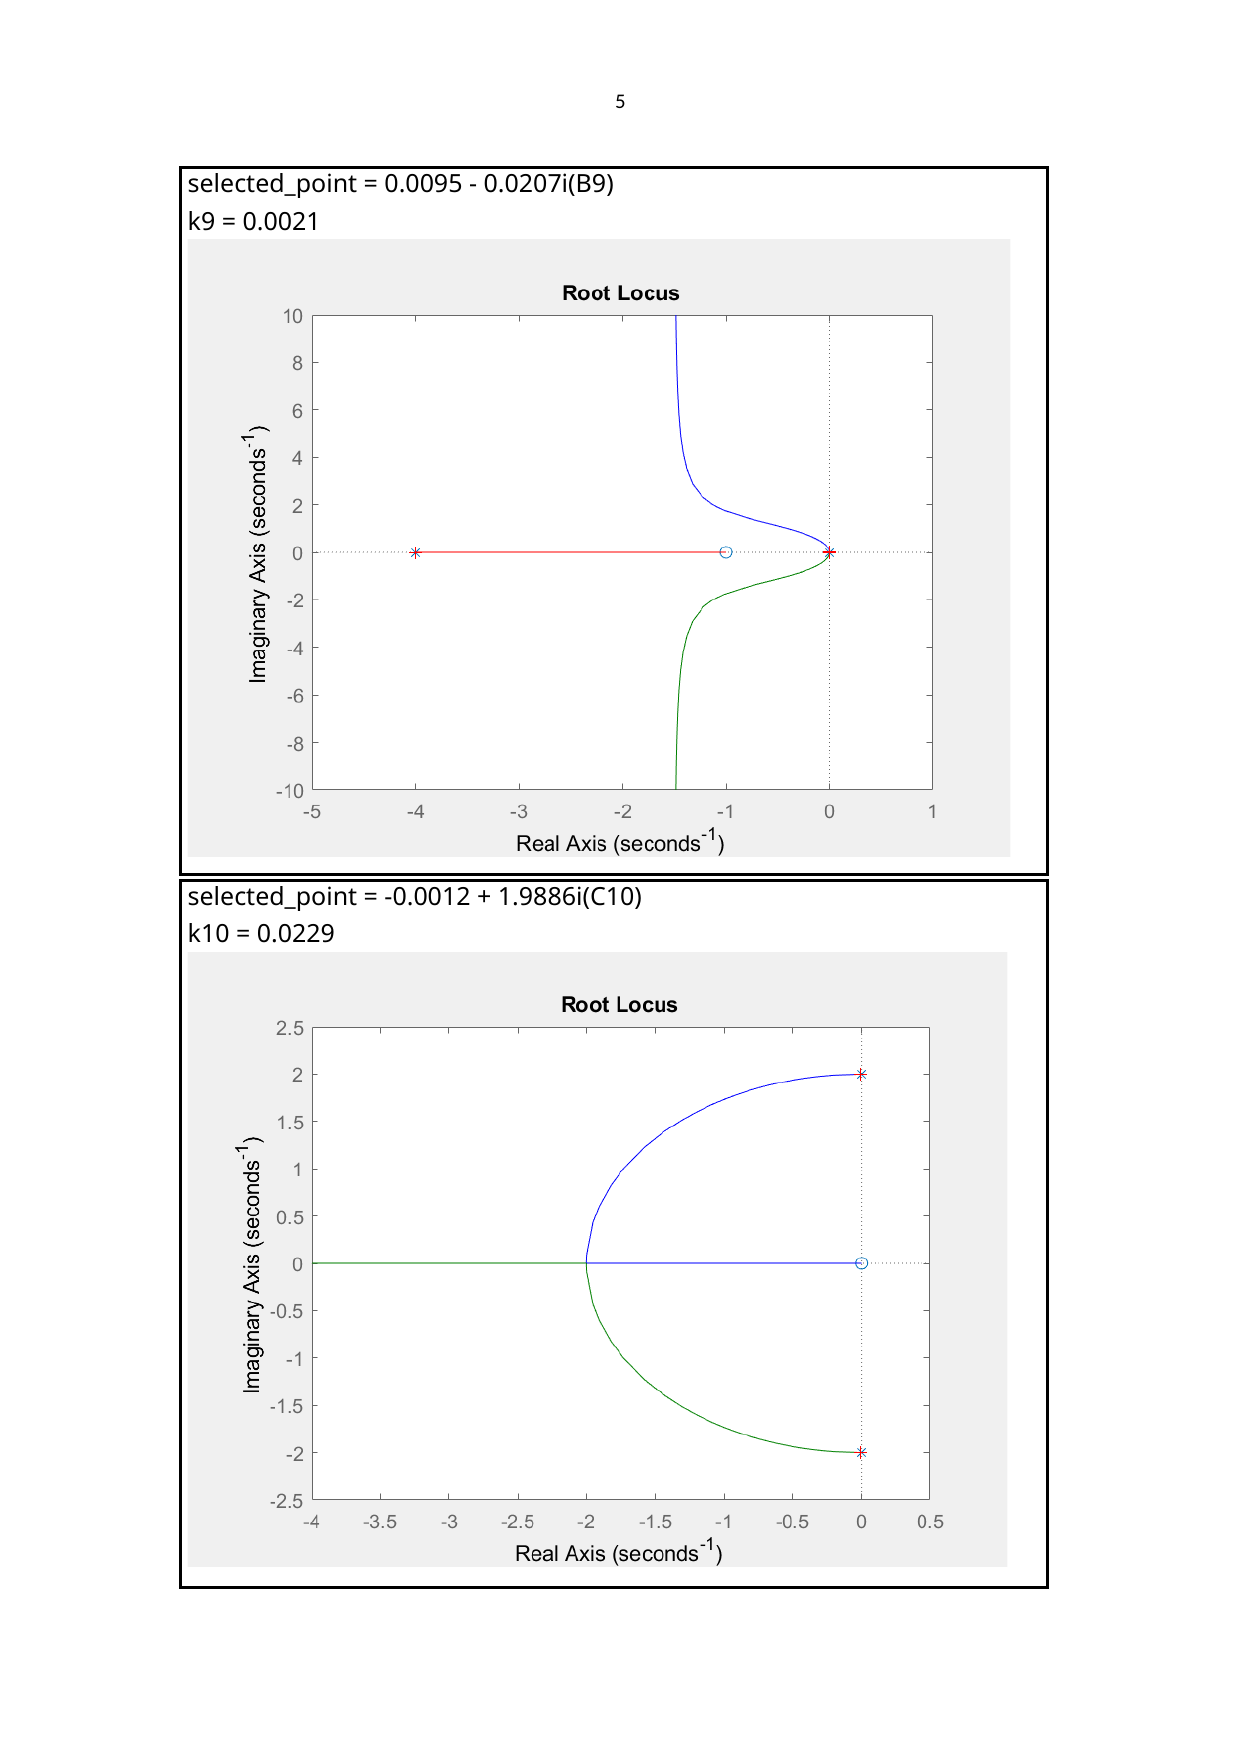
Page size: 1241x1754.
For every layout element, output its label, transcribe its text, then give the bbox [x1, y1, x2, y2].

text selected_point = 0.0095 - 0.0207i(B9) [187, 164, 1053, 202]
text selected_point = -0.0012 + 1.9886i(C10) [187, 877, 1053, 914]
text k9 = 0.0021 [187, 202, 1046, 239]
picture [187, 239, 1011, 857]
text k10 = 0.0229 [187, 914, 1046, 952]
picture [187, 952, 1008, 1567]
